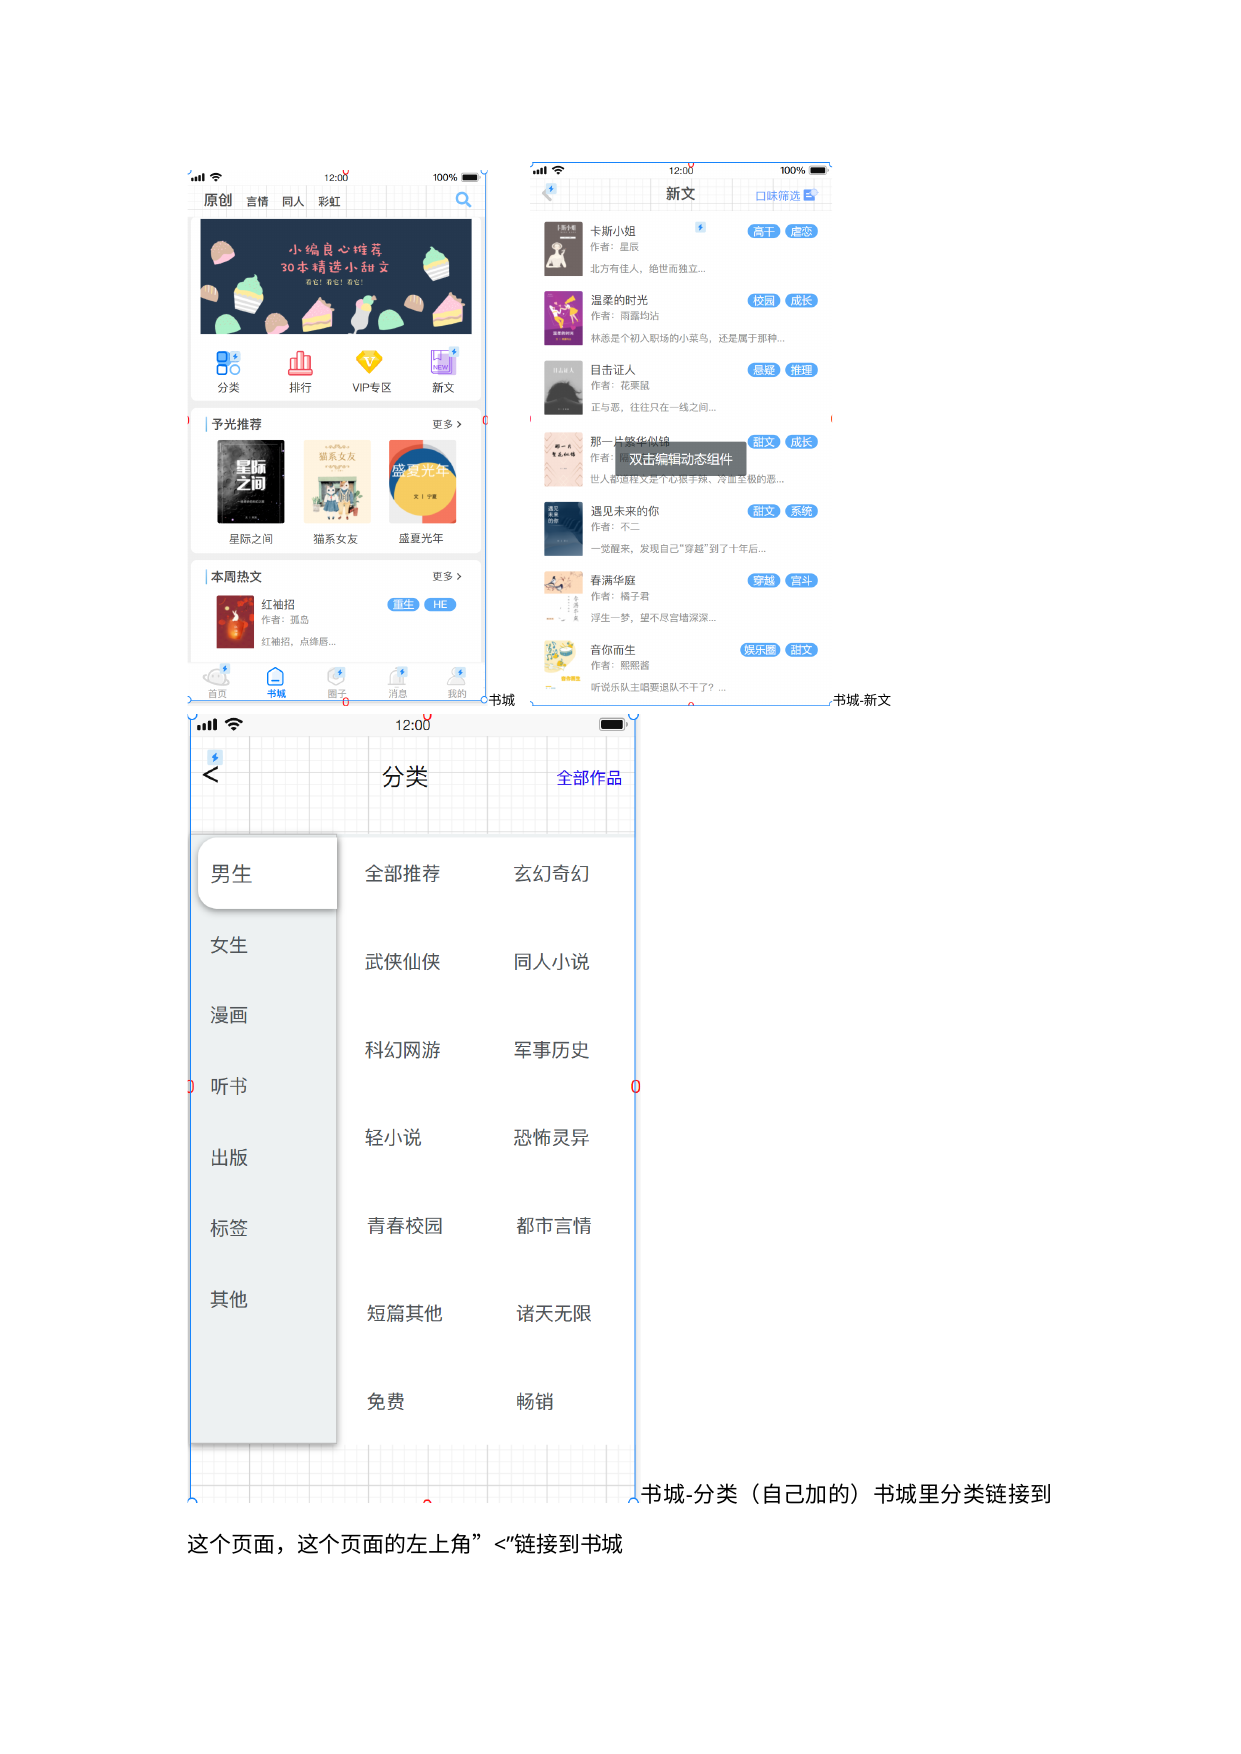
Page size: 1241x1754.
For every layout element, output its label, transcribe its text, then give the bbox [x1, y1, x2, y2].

picture [530, 162, 833, 706]
picture [187, 170, 488, 706]
picture [187, 714, 641, 1503]
